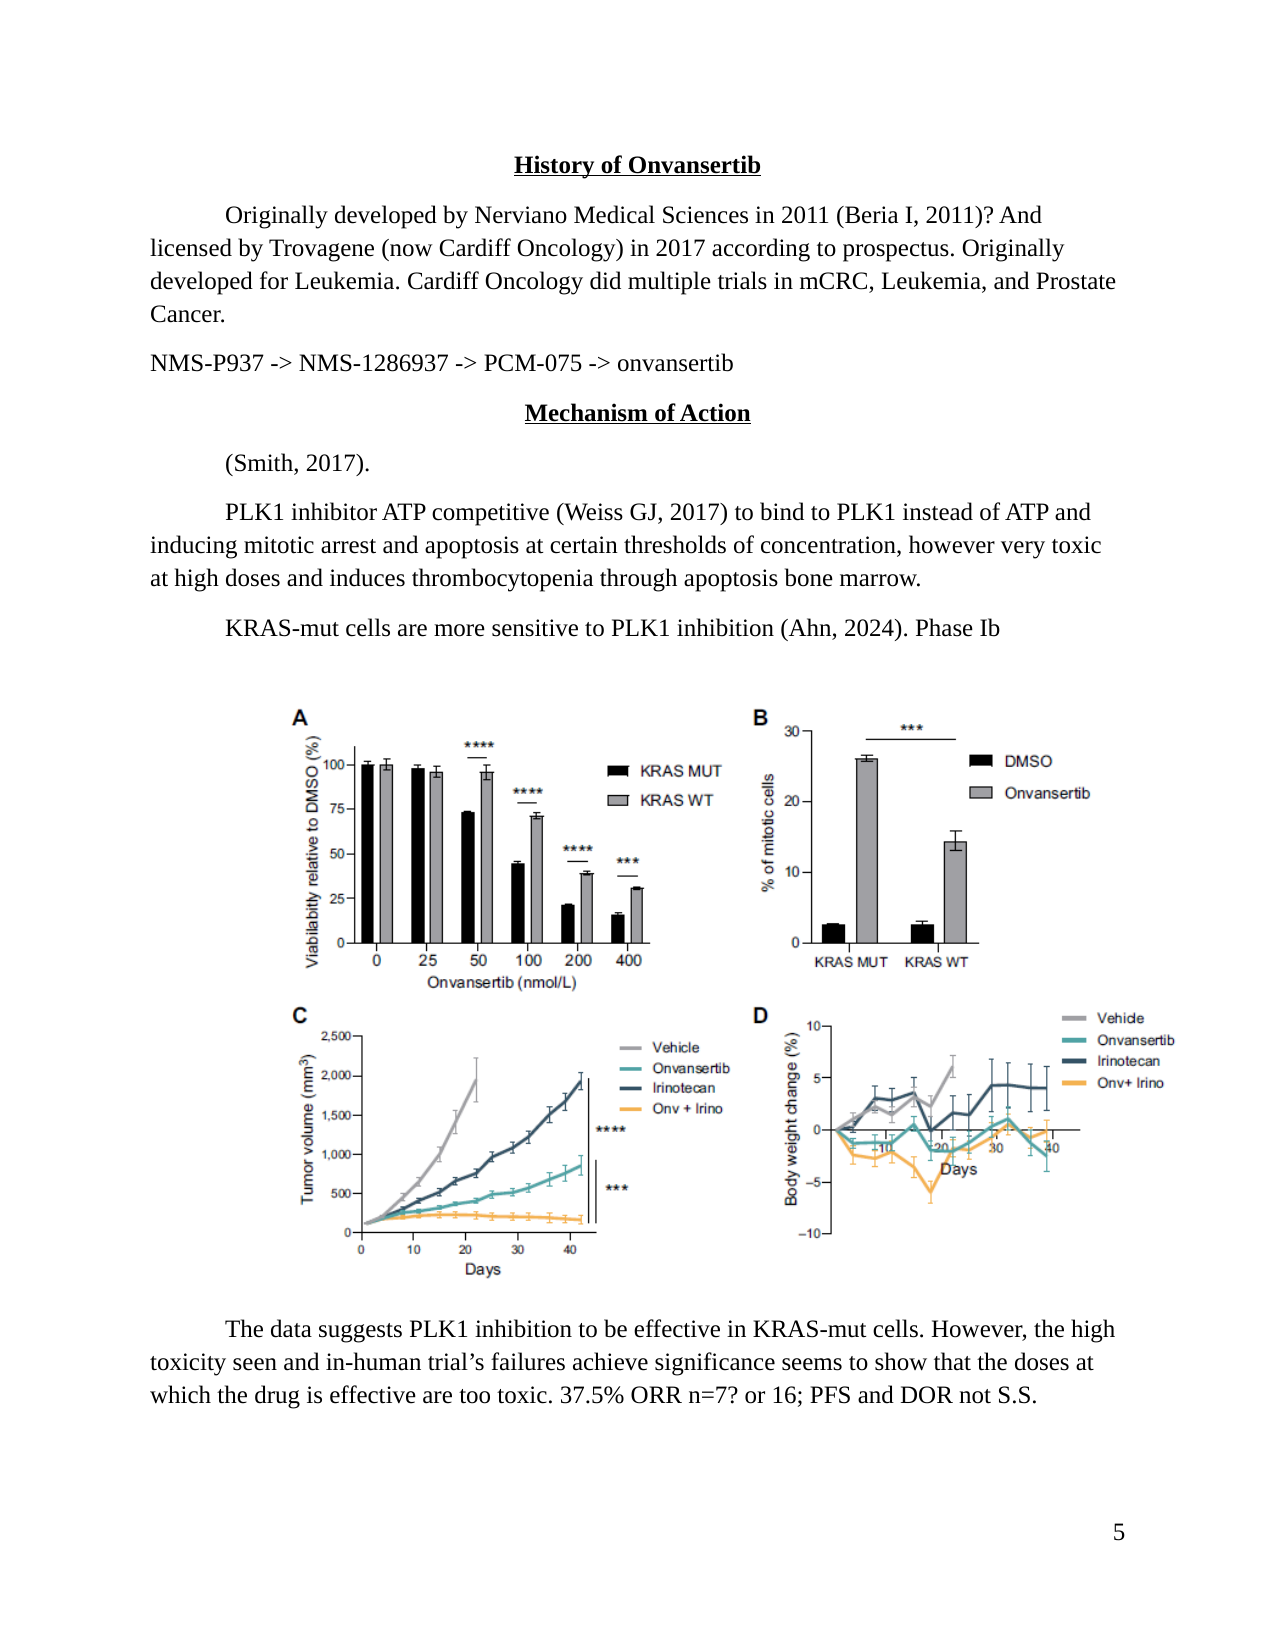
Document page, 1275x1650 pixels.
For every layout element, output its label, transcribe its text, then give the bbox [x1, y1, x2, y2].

text NMS-P937 -> NMS-1286937 -> PCM-075 -> onvansertib [150, 348, 1125, 377]
text PLK1 inhibitor ATP competitive (Weiss GJ, 2017) to bind to PLK1 instead of ATP and inducing mitotic arrest and apoptosis at certain thresholds of concentration, however very toxic at high doses and induces thrombocytopenia through apoptosis bone marrow. [150, 497, 1125, 592]
text KRAS-mut cells are more sensitive to PLK1 inhibition (Ahn, 2024). Phase Ib [150, 613, 1125, 642]
text History of Onvansertib [150, 150, 1125, 179]
text (Smith, 2017). [150, 448, 1125, 477]
picture [225, 662, 1200, 1293]
text The data suggests PLK1 inhibition to be effective in KRAS-mut cells. However, the high toxicity seen and in-human trial’s failures achieve significance seems to show that the doses at which the drug is effective are too toxic. 37.5% ORR n=7? or 16; PFS and DOR not S.S. [150, 1314, 1125, 1409]
text Originally developed by Nerviano Medical Sciences in 2011 (Beria I, 2011)? And licensed by Trovagene (now Cardiff Oncology) in 2017 according to prospectus. Originally developed for Leukemia. Cardiff Oncology did multiple trials in mCRC, Leukemia, and Prostate Cancer. [150, 200, 1125, 327]
text Mechanism of Action [150, 398, 1125, 427]
